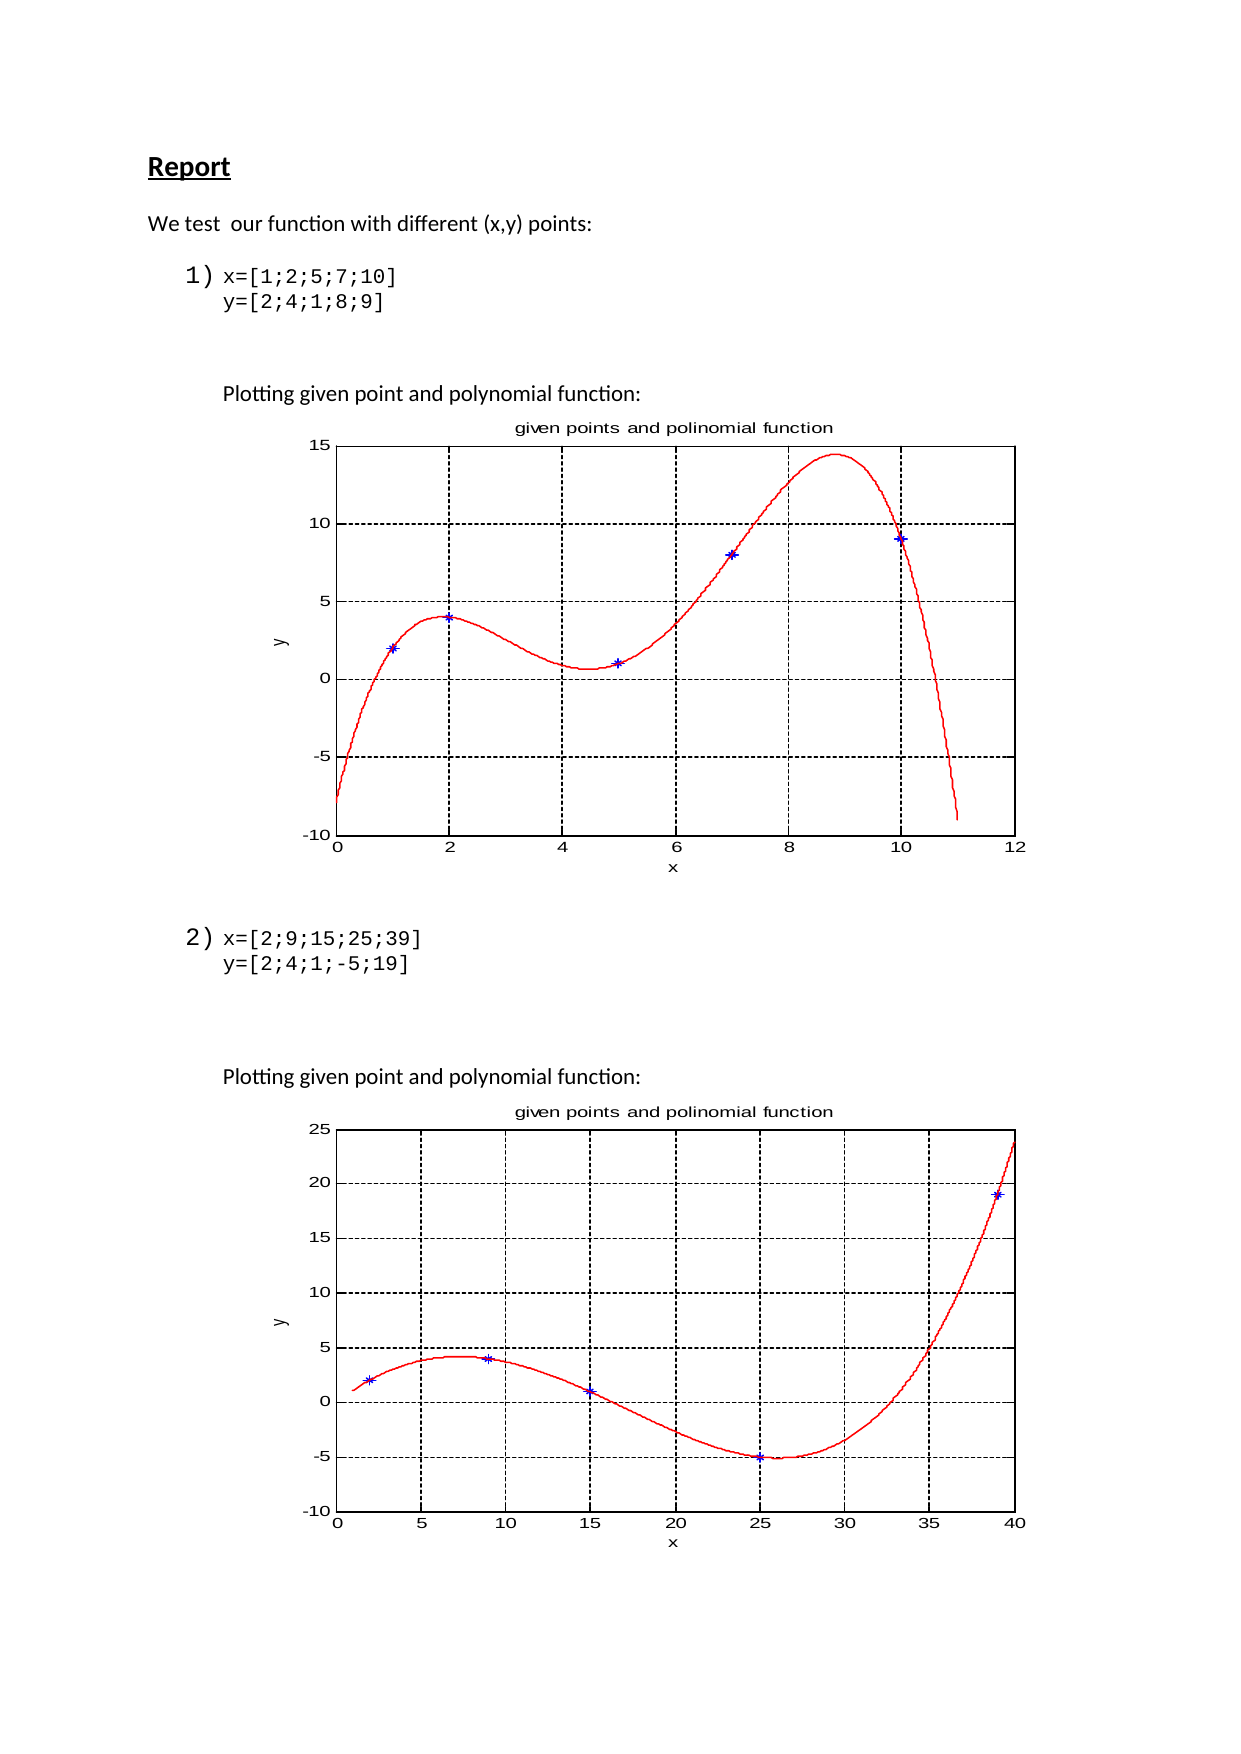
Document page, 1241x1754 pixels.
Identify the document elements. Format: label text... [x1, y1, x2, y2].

list y=[2;4;1;-5;19] [223, 953, 1093, 977]
list y=[2;4;1;8;9] [223, 291, 1093, 314]
text We test our function with different (x,y) points: [148, 209, 1093, 237]
list x=[1;2;5;7;10] [185, 262, 1093, 291]
list Plotting given point and polynomial function: [223, 1062, 1093, 1090]
list x=[2;9;15;25;39] [185, 925, 1093, 953]
text Report [148, 148, 1093, 183]
list Plotting given point and polynomial function: [223, 379, 1093, 407]
